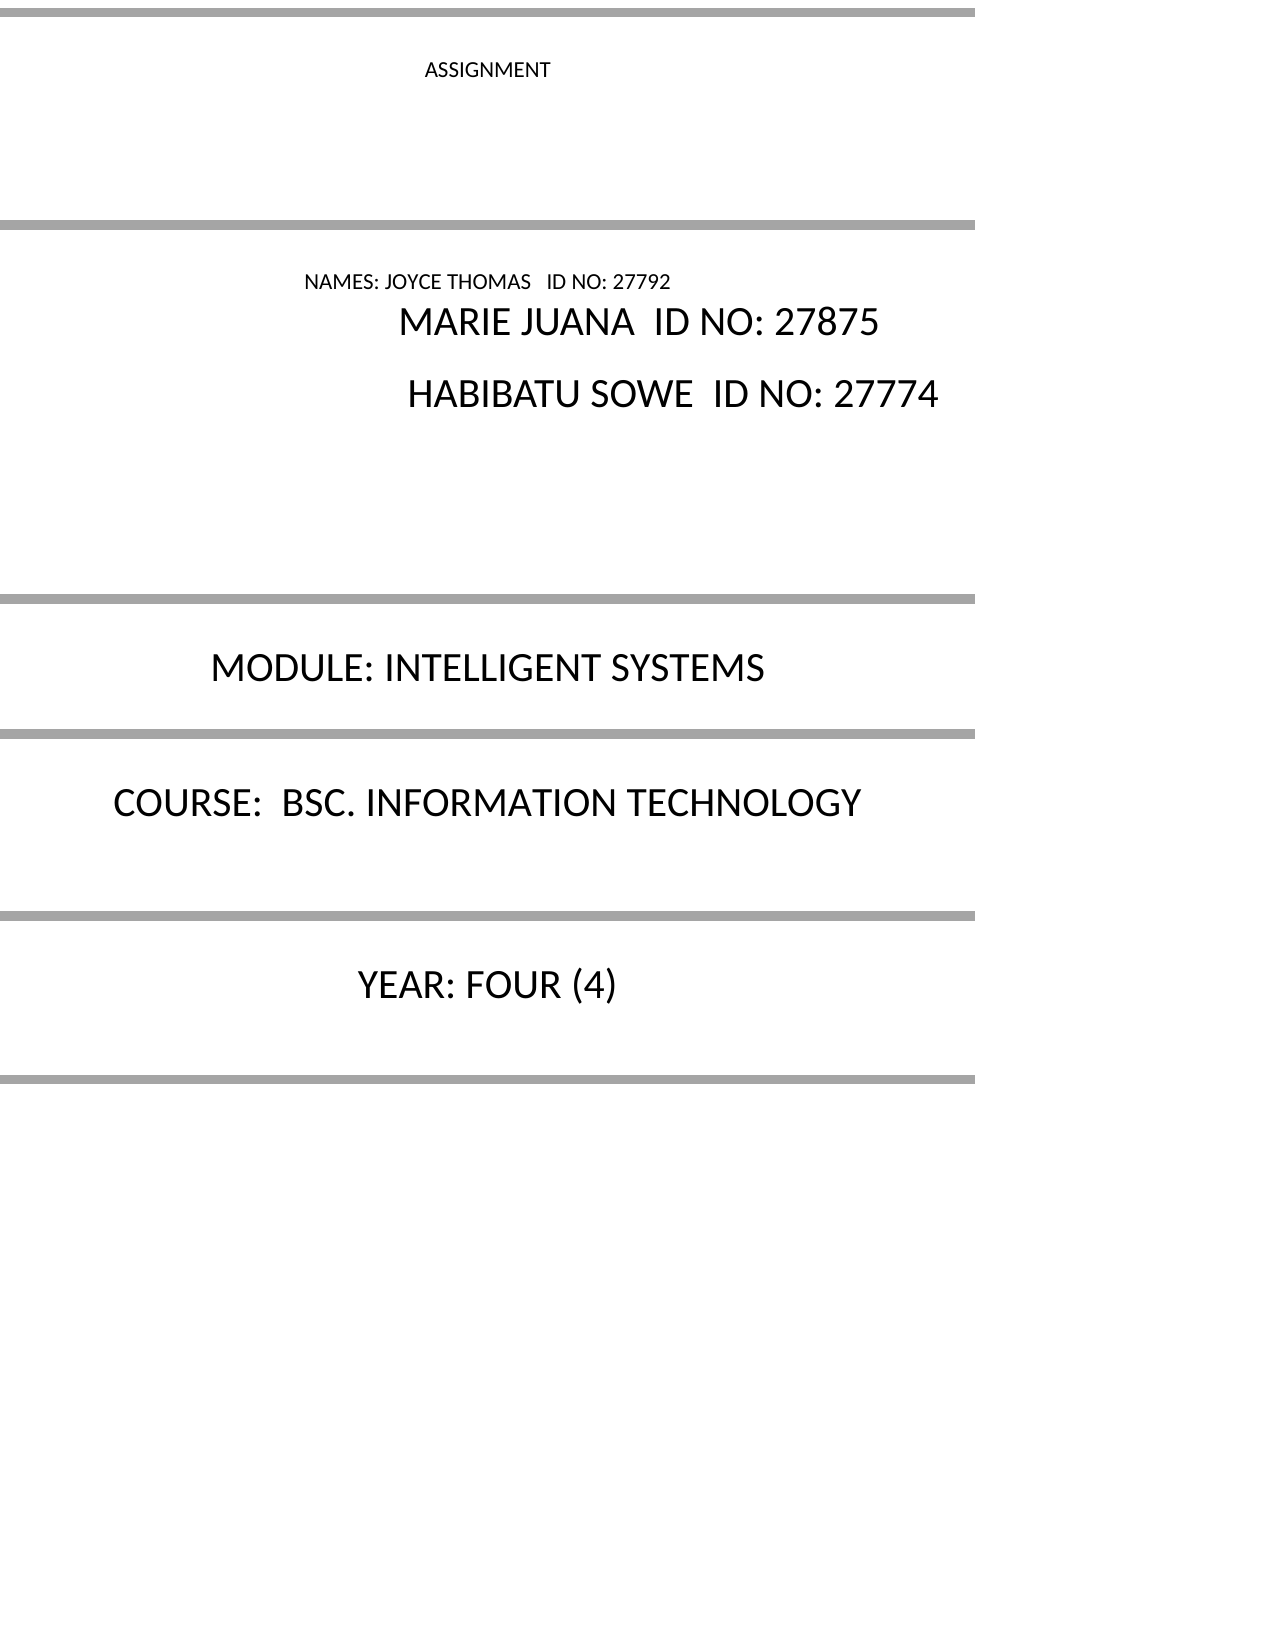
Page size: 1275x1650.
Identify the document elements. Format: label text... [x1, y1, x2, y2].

table_cell YEAR: FOUR (4) [0, 921, 975, 1074]
table_cell COURSE: BSC. INFORMATION TECHNOLOGY [0, 739, 975, 911]
table_cell MARIE JUANA ID NO: 27875 HABIBATU SOWE ID NO: 27774 [0, 230, 975, 594]
table_cell MODULE: INTELLIGENT SYSTEMS [0, 604, 975, 729]
